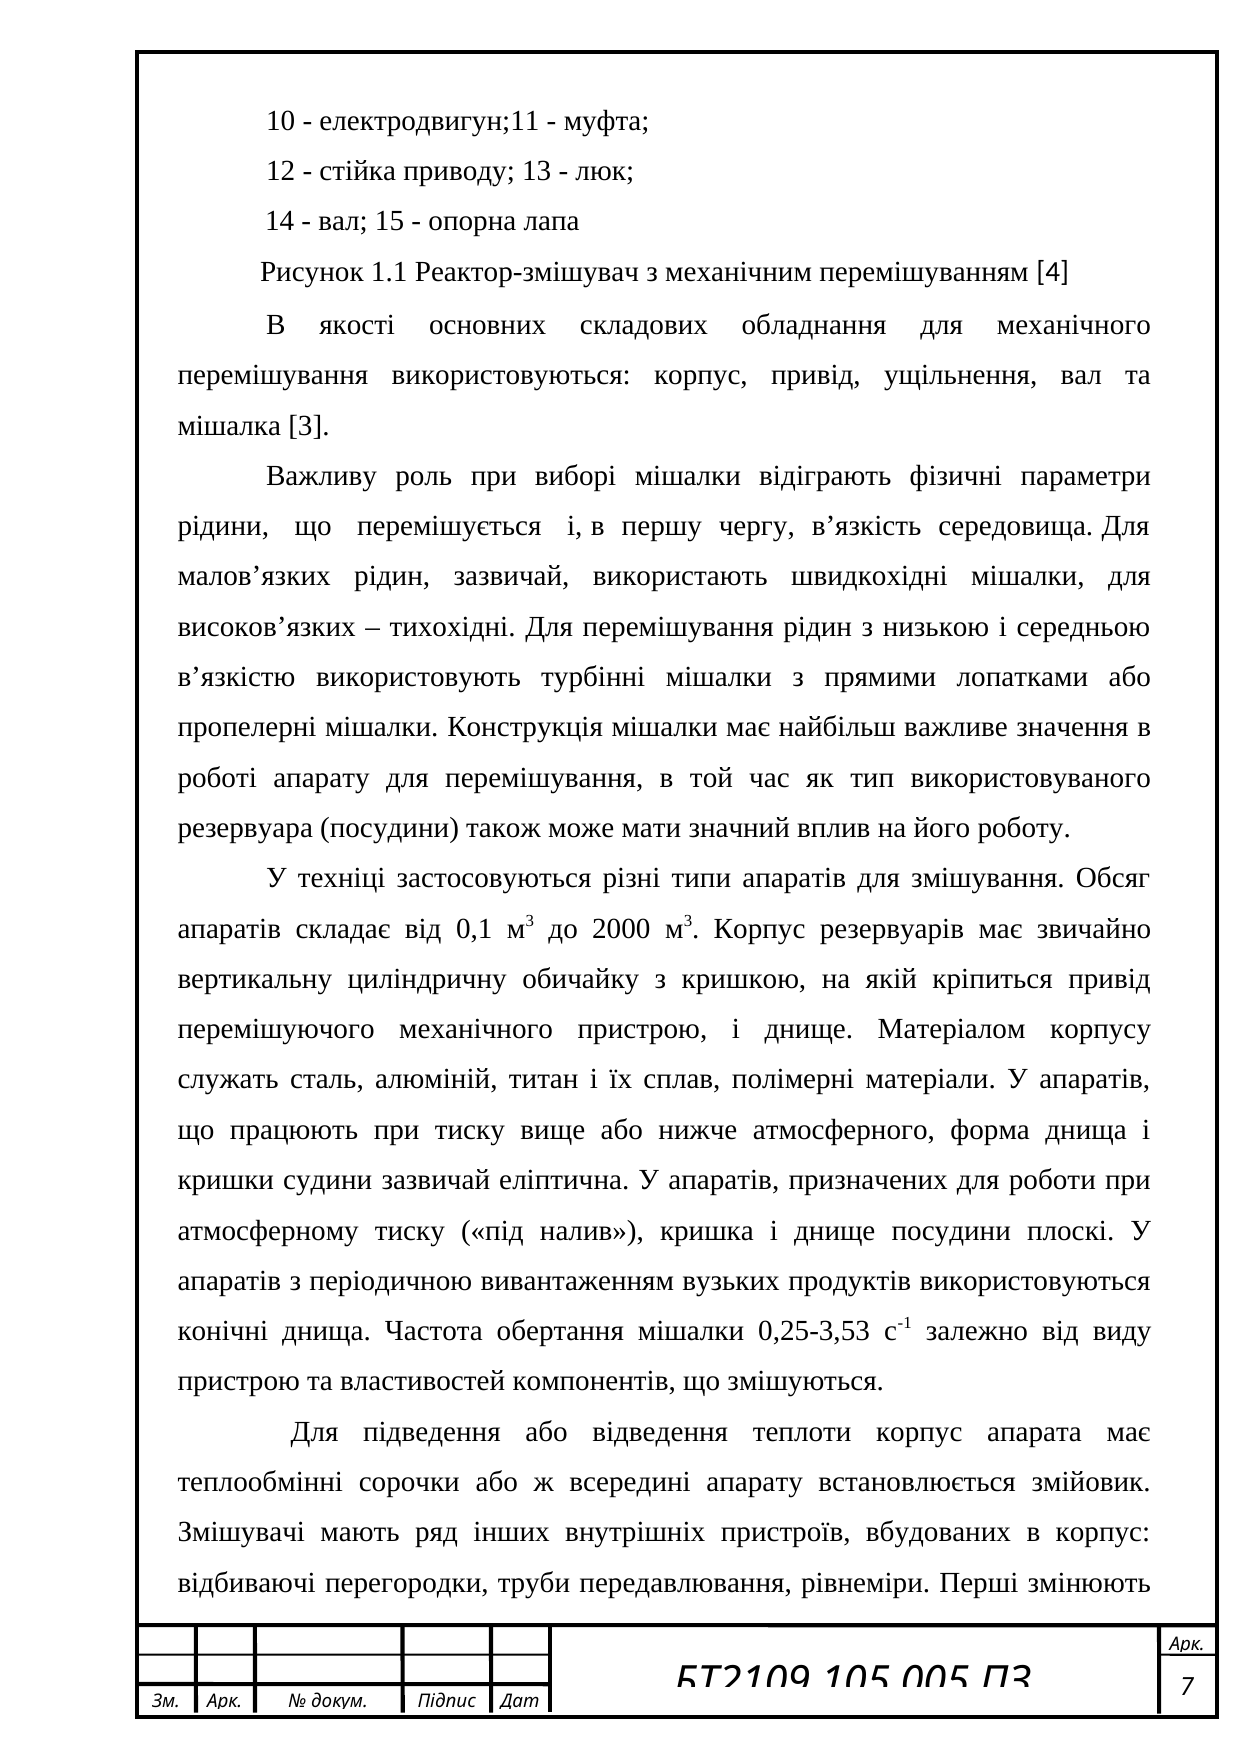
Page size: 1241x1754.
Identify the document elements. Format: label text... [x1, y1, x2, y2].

text 14 - вал; 15 - опорна лапа [177, 203, 1152, 237]
text В якості основних складових обладнання для механічного перемішування використовуються: корпус, привід, ущільнення, вал та мішалка [3]. [177, 307, 1152, 441]
text У техніці застосовуються різні типи апаратів для змішування. Обсяг апаратів складає від до . Корпус резервуарів має звичайно вертикальну циліндричну обичайку з кришкою, на якій кріпиться привід перемішуючого механічного пристрою, і днище. Матеріалом корпусу служать сталь, алюміній, титан і їх сплав, полімерні матеріали. У апаратів, що працюють при тиску вище або нижче атмосферного, форма днища і кришки судини зазвичай еліптична. У апаратів, призначених для роботи при атмосферному тиску («під налив»), кришка і днище посудини плоскі. У апаратів з періодичною вивантаженням вузьких продуктів використовуються конічні днища. Частота обертання мішалки 0,25-3,53 с-1 залежно від виду пристрою та властивостей компонентів, що змішуються. [177, 860, 1152, 1397]
text Рисунок 1.1 Реактор-змішувач з механічним перемішуванням [4] [177, 253, 1152, 289]
text 10 - електродвигун;11 - муфта; [177, 103, 1152, 136]
text Важливу роль при виборі мішалки відіграють фізичні параметри рідини, що перемішується і, в першу чергу, в’язкість середовища. Для малов’язких рідин, зазвичай, використають швидкохідні мішалки, для високов’язких – тихохідні. Для перемішування рідин з низькою і середньою в’язкістю використовують турбінні мішалки з прямими лопатками або пропелерні мішалки. Конструкція мішалки має найбільш важливе значення в роботі апарату для перемішування, в той час як тип використовуваного резервуара (посудини) також може мати значний вплив на його роботу. [177, 458, 1152, 844]
text 12 - стійка приводу; 13 - люк; [177, 153, 1152, 186]
